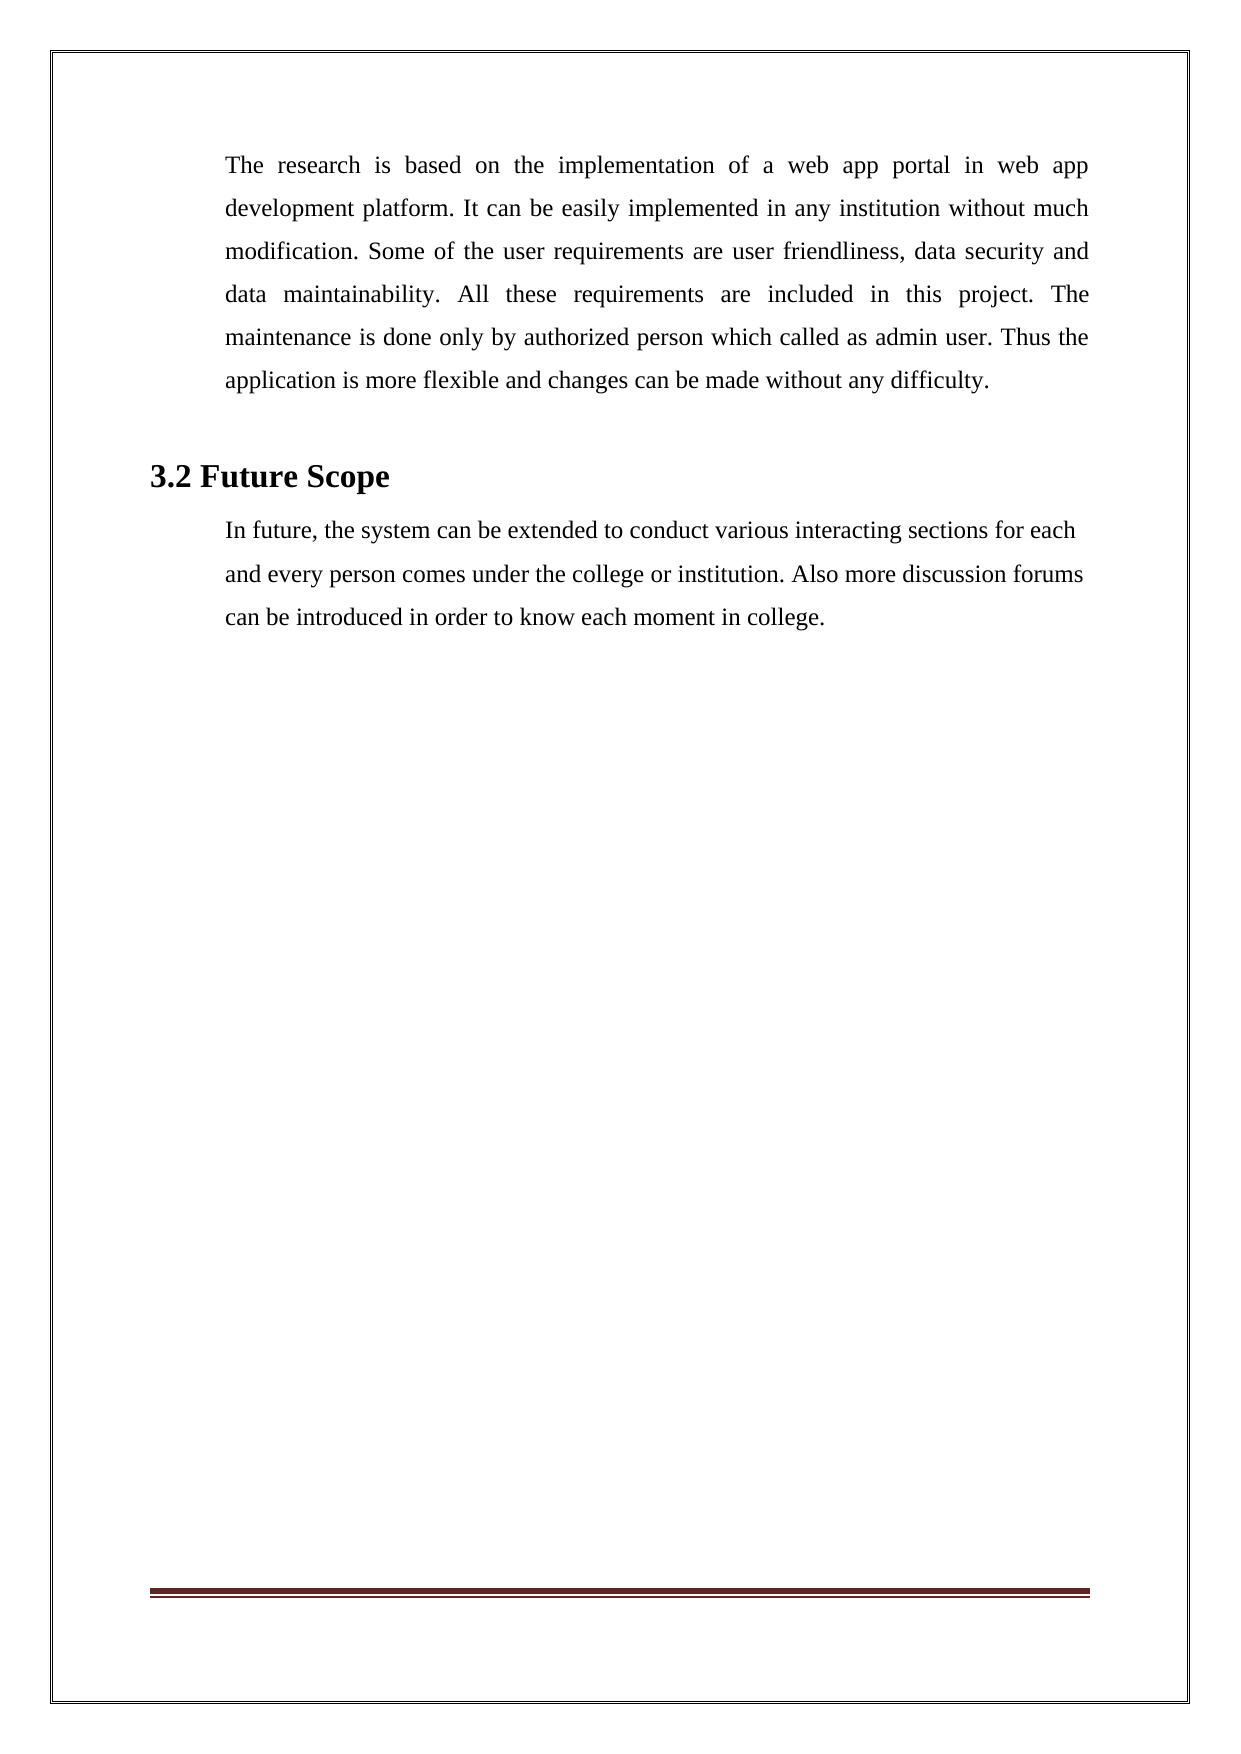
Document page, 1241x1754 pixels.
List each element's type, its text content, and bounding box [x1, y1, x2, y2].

text The research is based on the implementation of a web app portal in web app development platform. It can be easily implemented in any institution without much modification. Some of the user requirements are user friendliness, data security and data maintainability. All these requirements are included in this project. The maintenance is done only by authorized person which called as admin user. Thus the application is more flexible and changes can be made without any difficulty. [225, 150, 1090, 394]
text In future, the system can be extended to conduct various interacting sections for each and every person comes under the college or institution. Also more discussion forums can be introduced in order to know each moment in college. [225, 516, 1090, 631]
text 3.2 Future Scope [150, 456, 1090, 494]
